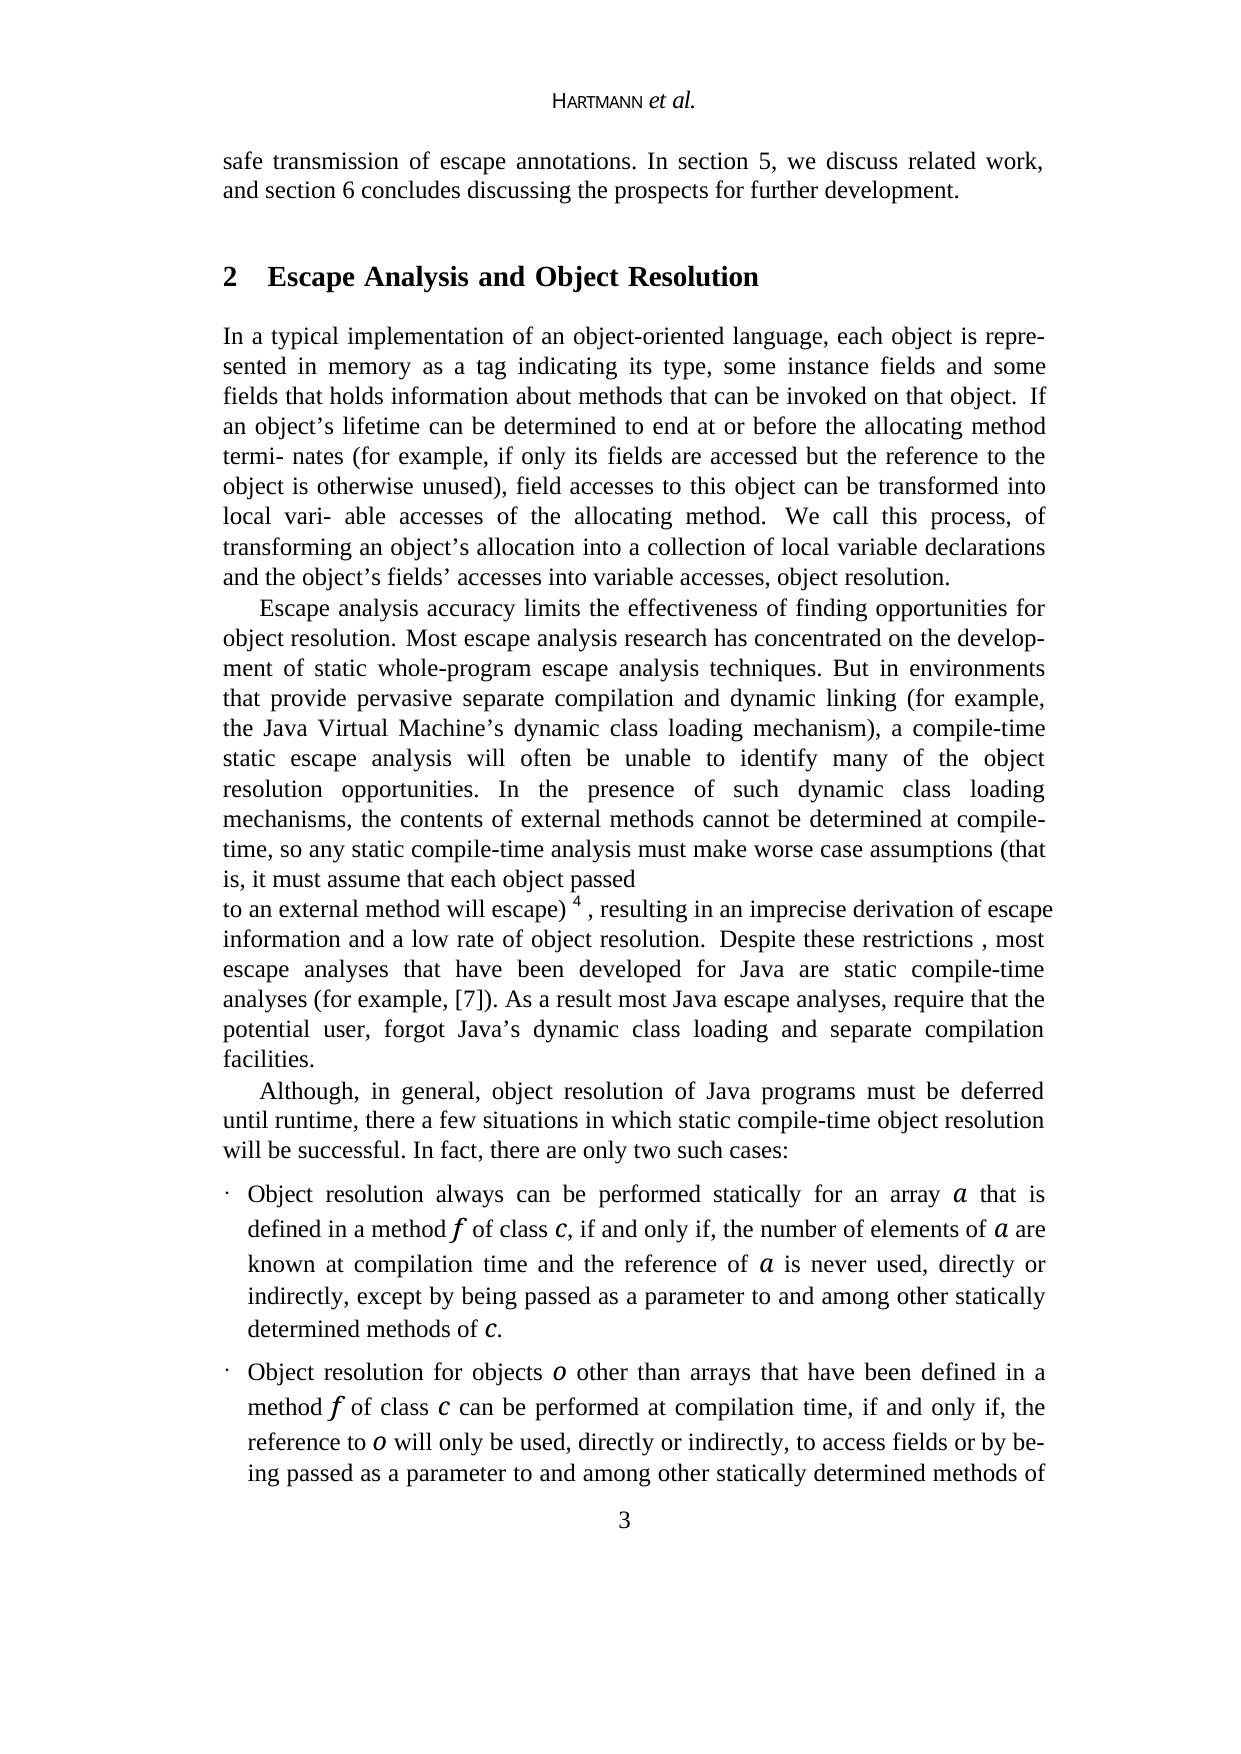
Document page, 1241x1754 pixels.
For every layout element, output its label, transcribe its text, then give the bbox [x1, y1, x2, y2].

list Object resolution always can be performed statically for an array a that is defined in a method f of class c, if and only if, the number of elements of a are known at compilation time and the reference of a is never used, directly or indirectly, except by being passed as a parameter to and among other statically determined methods of c. [225, 1176, 1046, 1344]
text to an external method will escape) 4 , resulting in an imprecise derivation of escape [223, 894, 1101, 924]
text safe transmission of escape annotations. In section 5, we discuss related work, and section 6 concludes discussing the prospects for further development. [223, 146, 1044, 204]
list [225, 1354, 1046, 1487]
text In a typical implementation of an object-oriented language, each object is repre- sented in memory as a tag indicating its type, some instance fields and some fields that holds information about methods that can be invoked on that object. If an object’s lifetime can be determined to end at or before the allocating method termi- nates (for example, if only its fields are accessed but the reference to the object is otherwise unused), field accesses to this object can be transformed into local vari- able accesses of the allocating method. We call this process, of transforming an object’s allocation into a collection of local variable declarations and the object’s fields’ accesses into variable accesses, object resolution. [223, 321, 1046, 590]
text Escape analysis accuracy limits the effectiveness of finding opportunities for object resolution. Most escape analysis research has concentrated on the develop- ment of static whole-program escape analysis techniques. But in environments that provide pervasive separate compilation and dynamic linking (for example, the Java Virtual Machine’s dynamic class loading mechanism), a compile-time static escape analysis will often be unable to identify many of the object resolution opportunities. In the presence of such dynamic class loading mechanisms, the contents of external methods cannot be determined at compile-time, so any static compile-time analysis must make worse case assumptions (that is, it must assume that each object passed [223, 593, 1045, 893]
text information and a low rate of object resolution. Despite these restrictions , most escape analyses that have been developed for Java are static compile-time analyses (for example, [7]). As a result most Java escape analyses, require that the potential user, forgot Java’s dynamic class loading and separate compilation facilities. [223, 924, 1045, 1073]
text Although, in general, object resolution of Java programs must be deferred until runtime, there a few situations in which static compile-time object resolution will be successful. In fact, there are only two such cases: [223, 1076, 1044, 1164]
subtitle Escape Analysis and Object Resolution [223, 259, 1101, 293]
